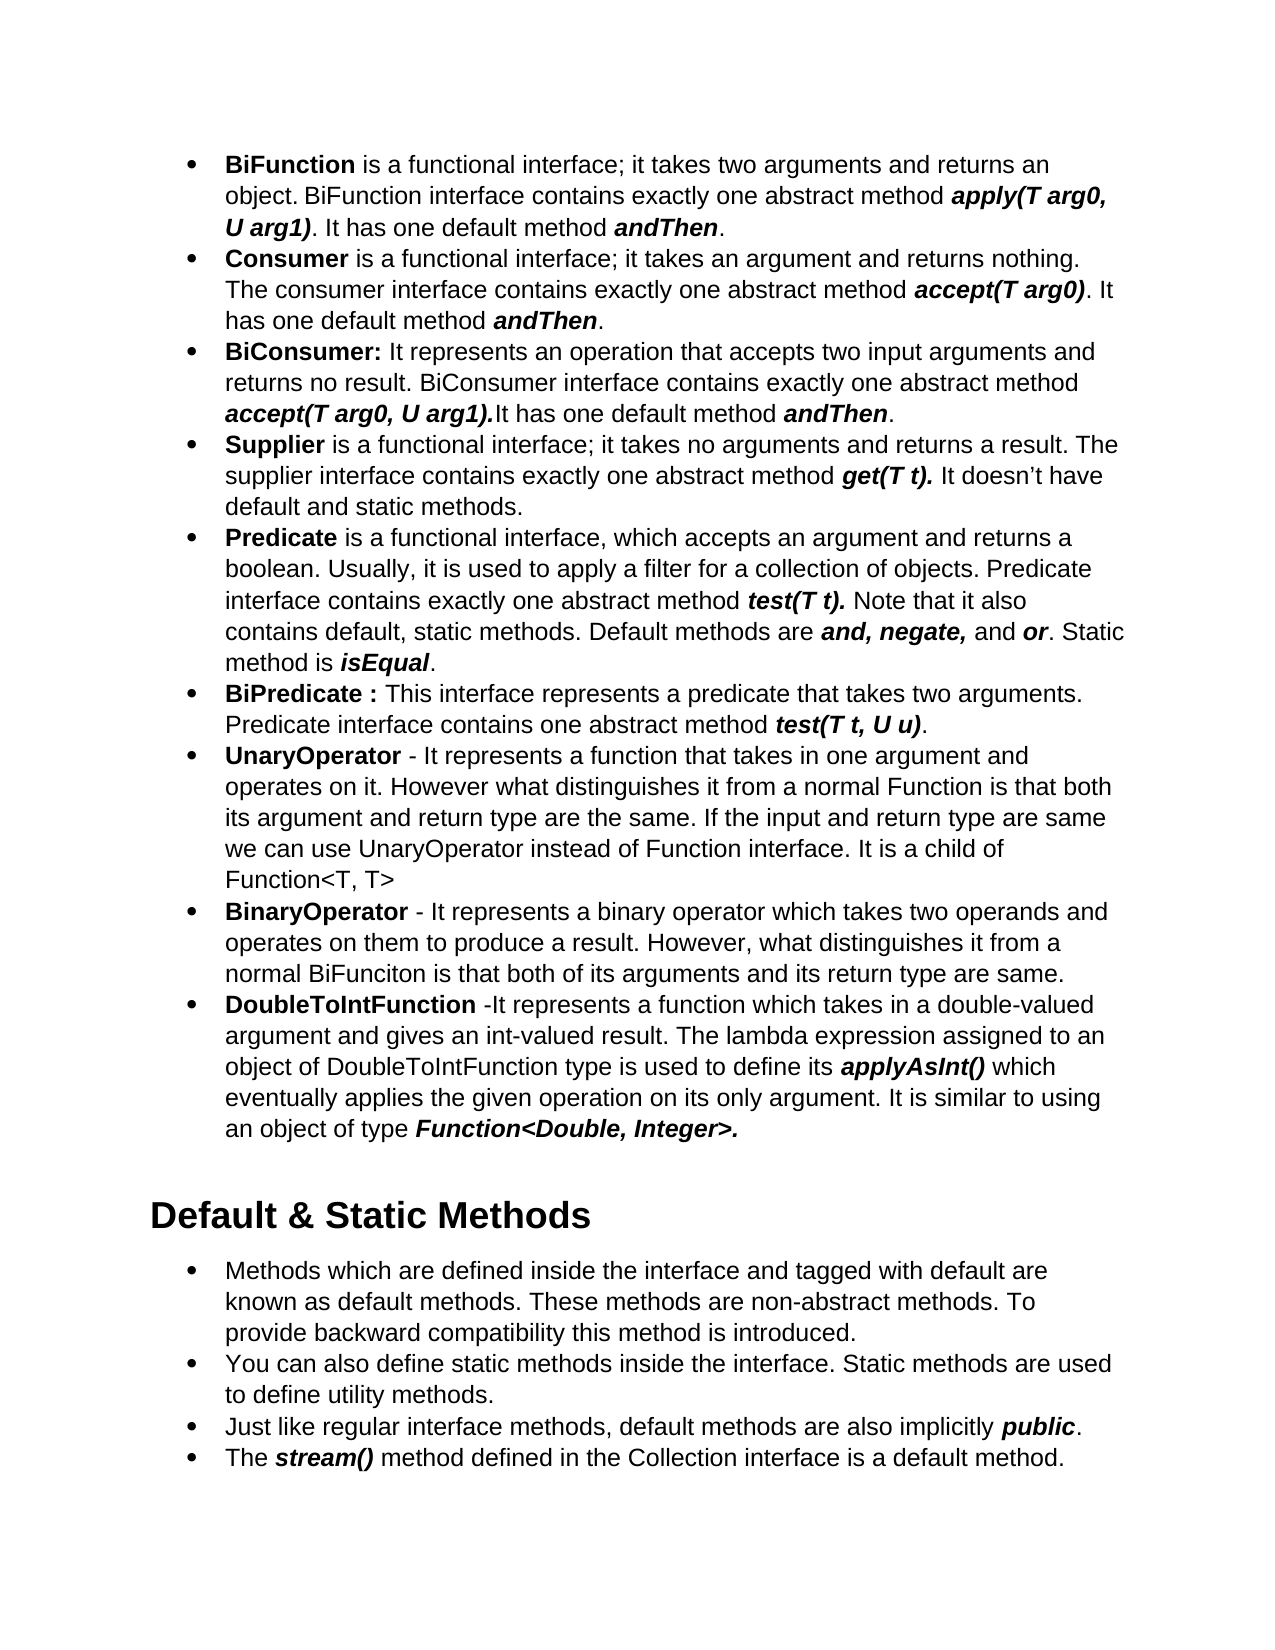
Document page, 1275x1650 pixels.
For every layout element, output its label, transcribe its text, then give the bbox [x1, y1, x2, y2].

list You can also define static methods inside the interface. Static methods are used to define utility methods. [187, 1349, 1125, 1409]
list Methods which are defined inside the interface and tagged with default are known as default methods. These methods are non-abstract methods. To provide backward compatibility this method is introduced. [187, 1256, 1125, 1347]
list DoubleToIntFunction -It represents a function which takes in a double-valued argument and gives an int-valued result. The lambda expression assigned to an object of DoubleToIntFunction type is used to define its applyAsInt() which eventually applies the given operation on its only argument. It is similar to using an object of type Function<Double, Integer>. [187, 990, 1125, 1143]
list Consumer is a functional interface; it takes an argument and returns nothing. The consumer interface contains exactly one abstract method accept(T arg0). It has one default method andThen. [187, 244, 1125, 334]
list Supplier is a functional interface; it takes no arguments and returns a result. The supplier interface contains exactly one abstract method get(T t). It doesn’t have default and static methods. [187, 430, 1125, 521]
list BiConsumer: It represents an operation that accepts two input arguments and returns no result. BiConsumer interface contains exactly one abstract method accept(T arg0, U arg1).It has one default method andThen. [187, 337, 1125, 428]
list UnaryOperator - It represents a function that takes in one argument and operates on it. However what distinguishes it from a normal Function is that both its argument and return type are the same. If the input and return type are same we can use UnaryOperator instead of Function interface. It is a child of Function<T, T> [187, 741, 1125, 894]
list Just like regular interface methods, default methods are also implicitly public. [187, 1411, 1125, 1440]
text Default & Static Methods [150, 1193, 1125, 1236]
list The stream() method defined in the Collection interface is a default method. [187, 1443, 1125, 1471]
list BinaryOperator - It represents a binary operator which takes two operands and operates on them to produce a result. However, what distinguishes it from a normal BiFunciton is that both of its arguments and its return type are same. [187, 897, 1125, 987]
list BiPredicate : This interface represents a predicate that takes two arguments. Predicate interface contains one abstract method test(T t, U u). [187, 679, 1125, 739]
list Predicate is a functional interface, which accepts an argument and returns a boolean. Usually, it is used to apply a filter for a collection of objects. Predicate interface contains exactly one abstract method test(T t). Note that it also contains default, static methods. Default methods are and, negate, and or. Static method is isEqual. [187, 523, 1125, 677]
list BiFunction is a functional interface; it takes two arguments and returns an object. BiFunction interface contains exactly one abstract method apply(T arg0, U arg1). It has one default method andThen. [187, 150, 1125, 241]
